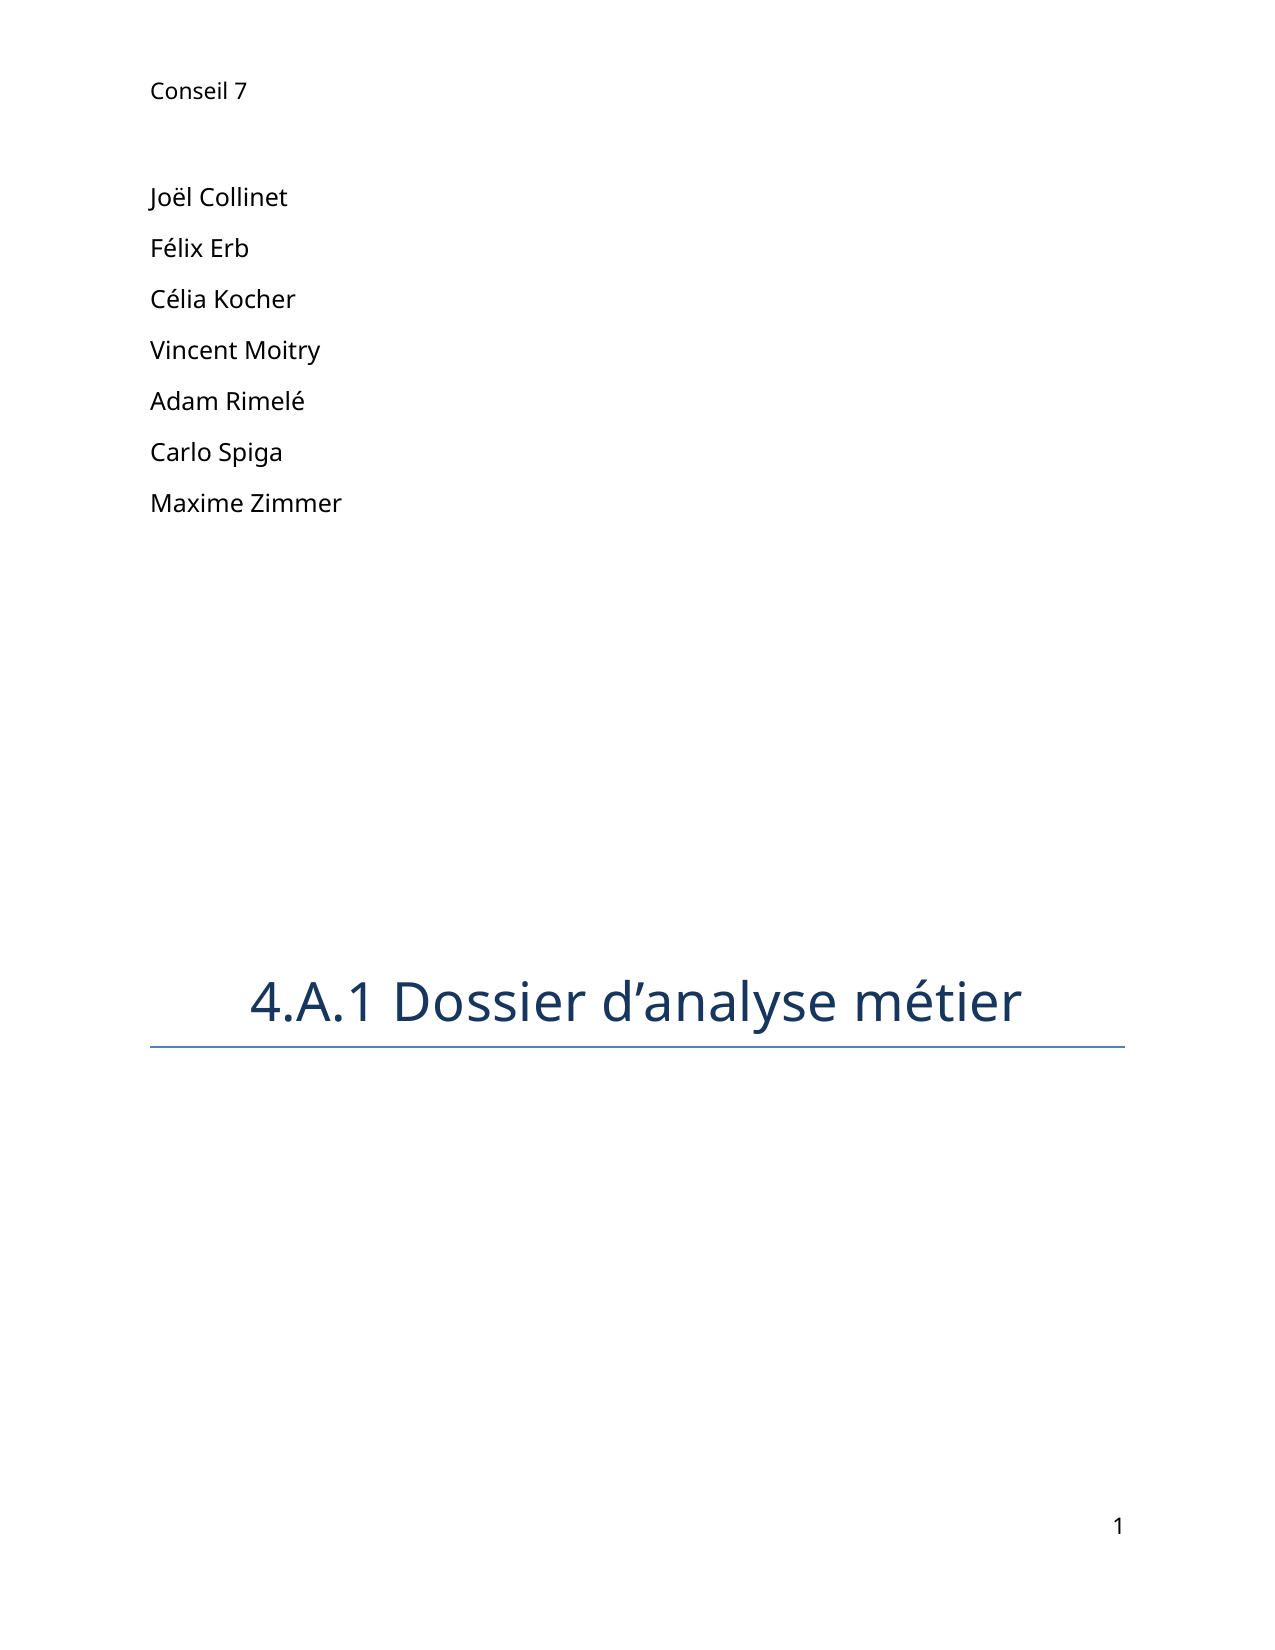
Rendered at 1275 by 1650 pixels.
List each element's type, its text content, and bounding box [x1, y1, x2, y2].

text Joël Collinet Félix Erb Célia Kocher Vincent Moitry Adam Rimelé Carlo Spiga Maxime Zimmer [150, 179, 1125, 519]
title 4.A.1 Dossier d’analyse métier [150, 963, 1125, 1046]
